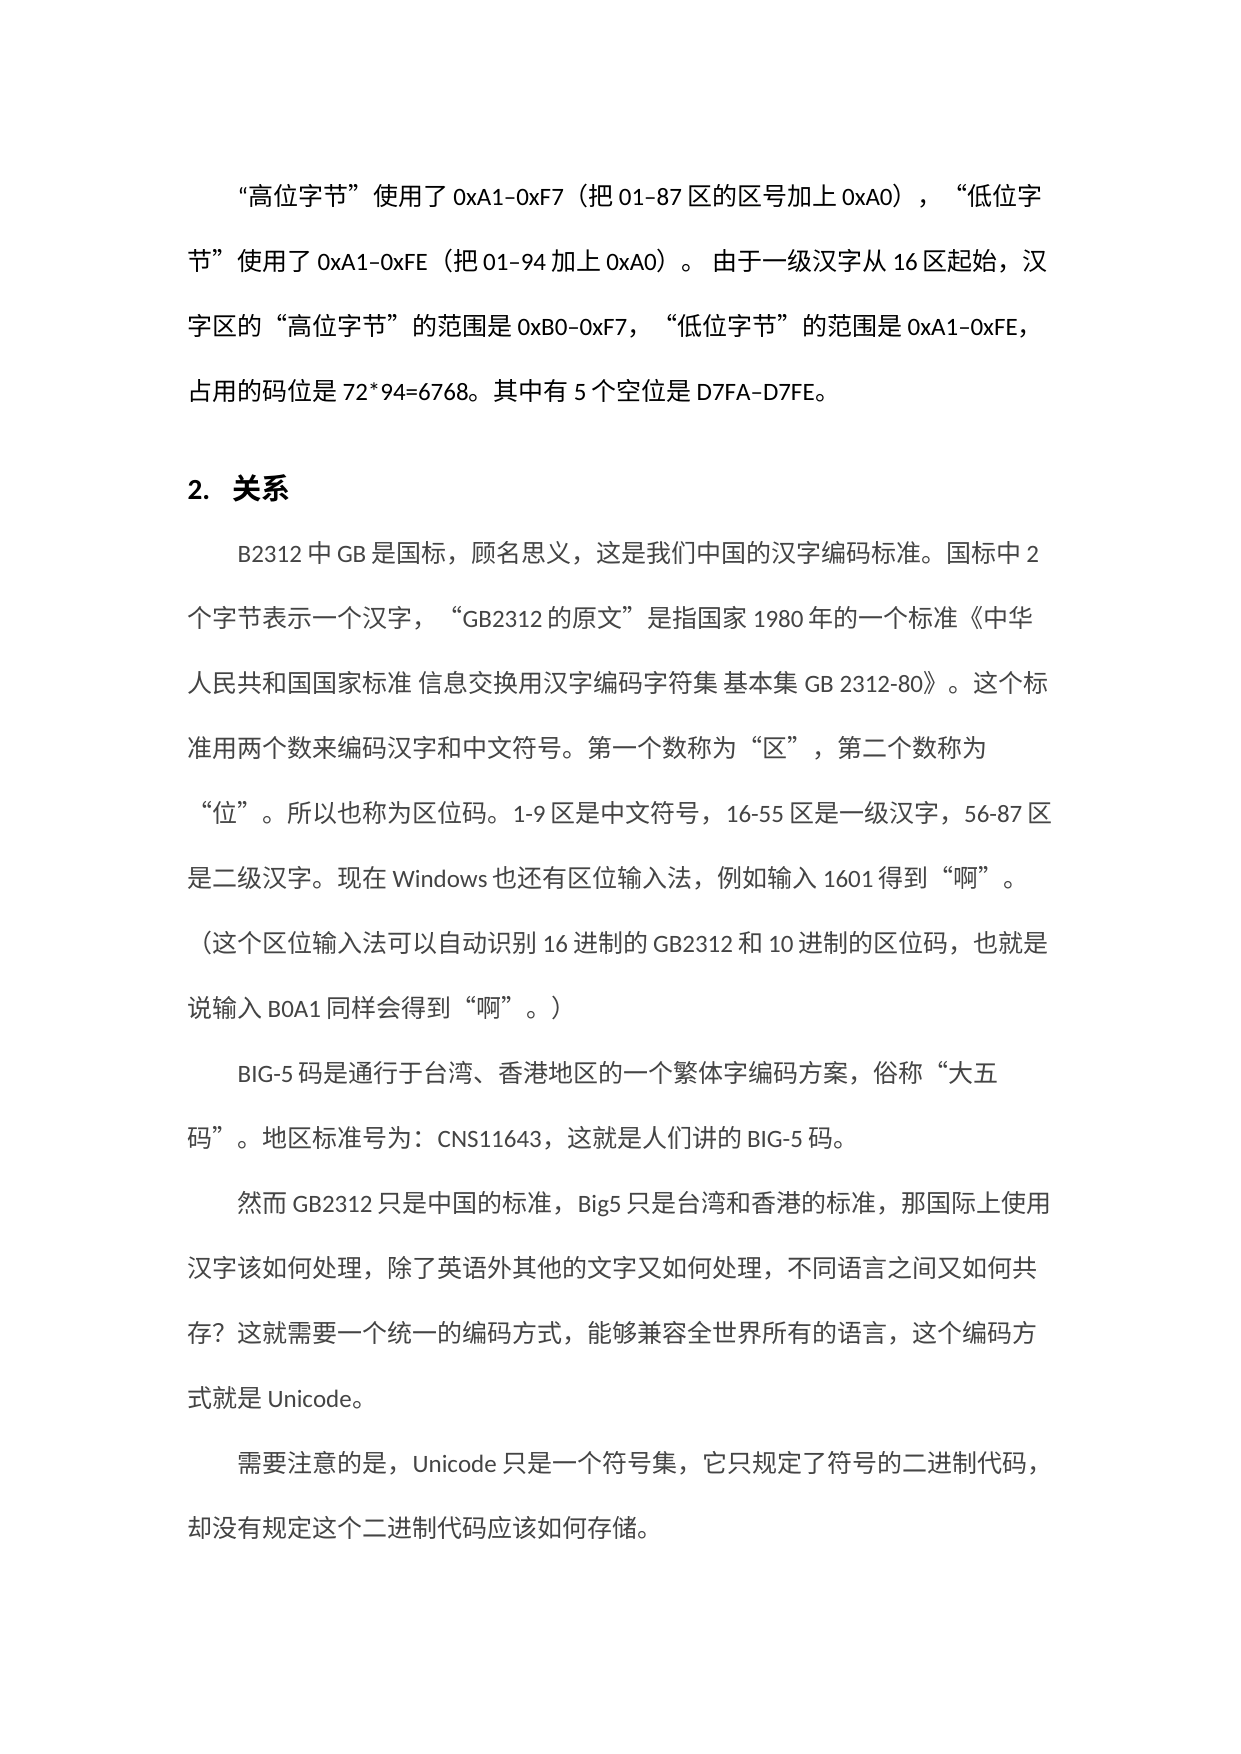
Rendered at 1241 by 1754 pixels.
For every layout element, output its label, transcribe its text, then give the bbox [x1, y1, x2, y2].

text B2312中GB是国标，顾名思义，这是我们中国的汉字编码标准。国标中2个字节表示一个汉字，“GB2312的原文”是指国家1980年的一个标准《中华人民共和国国家标准 信息交换用汉字编码字符集 基本集 GB 2312-80》。这个标准用两个数来编码汉字和中文符号。第一个数称为“区”，第二个数称为“位”。所以也称为区位码。1-9区是中文符号，16-55区是一级汉字，56-87区是二级汉字。现在Windows也还有区位输入法，例如输入1601得到“啊”。（这个区位输入法可以自动识别16进制的GB2312和10进制的区位码，也就是说输入B0A1同样会得到“啊”。） [187, 519, 1053, 1039]
list 关系 [187, 454, 1053, 519]
text 然而GB2312只是中国的标准，Big5只是台湾和香港的标准，那国际上使用汉字该如何处理，除了英语外其他的文字又如何处理，不同语言之间又如何共存？这就需要一个统一的编码方式，能够兼容全世界所有的语言，这个编码方式就是Unicode。 [187, 1169, 1053, 1429]
text “高位字节”使用了0xA1–0xF7（把01–87区的区号加上0xA0），“低位字节”使用了0xA1–0xFE（把01–94加上0xA0）。 由于一级汉字从16区起始，汉字区的“高位字节”的范围是0xB0–0xF7，“低位字节”的范围是0xA1–0xFE，占用的码位是72*94=6768。其中有5个空位是D7FA–D7FE。 [187, 162, 1053, 422]
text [187, 1429, 1053, 1559]
text BIG-5码是通行于台湾、香港地区的一个繁体字编码方案，俗称“大五码”。地区标准号为：CNS11643，这就是人们讲的BIG-5码。 [187, 1039, 1053, 1169]
